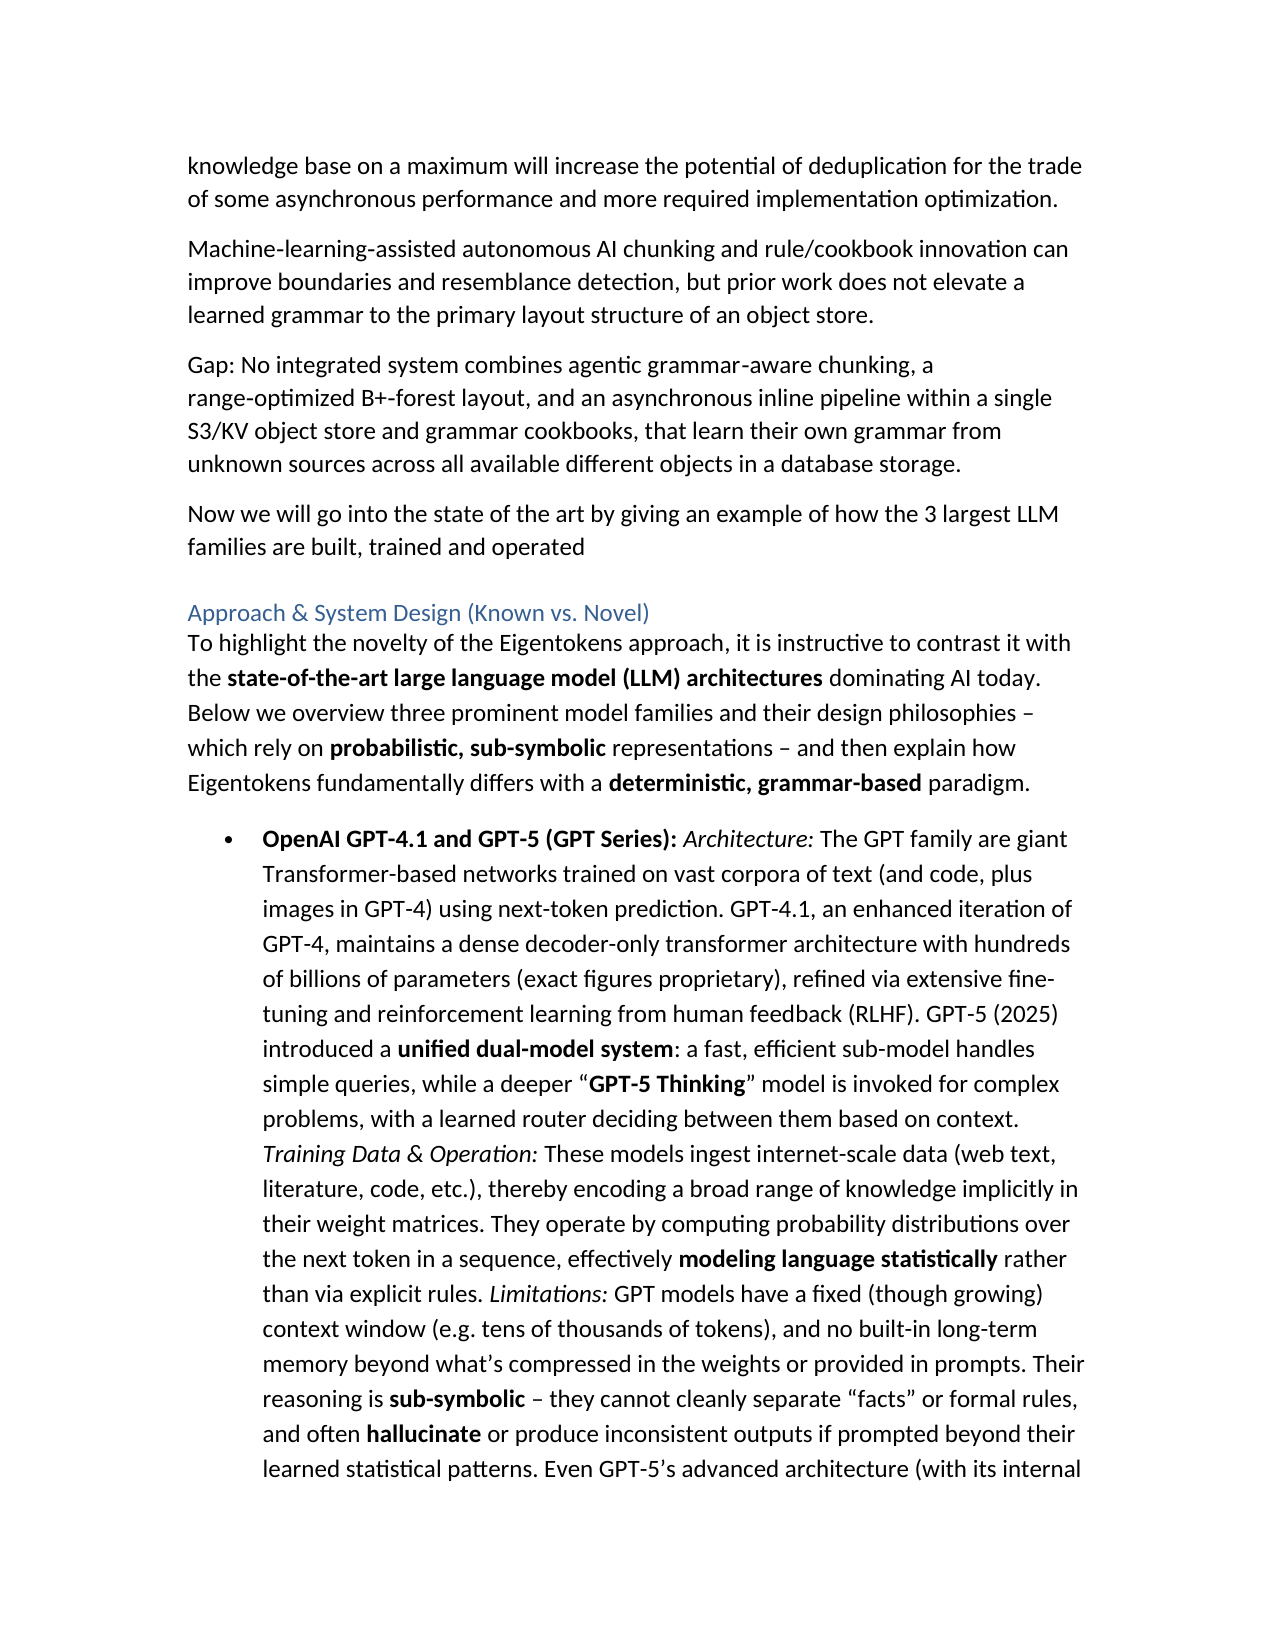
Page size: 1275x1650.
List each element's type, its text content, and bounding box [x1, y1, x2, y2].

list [225, 823, 1087, 1484]
text Now we will go into the state of the art by giving an example of how the 3 largest LLM families are built, trained and operated [187, 498, 1087, 561]
text Machine‑learning‑assisted autonomous AI chunking and rule/cookbook innovation can improve boundaries and resemblance detection, but prior work does not elevate a learned grammar to the primary layout structure of an object store. [187, 232, 1087, 329]
subtitle Approach & System Design (Known vs. Novel) [187, 597, 1087, 627]
text To highlight the novelty of the Eigentokens approach, it is instructive to contrast it with the state-of-the-art large language model (LLM) architectures dominating AI today. Below we overview three prominent model families and their design philosophies – which rely on probabilistic, sub-symbolic representations – and then explain how Eigentokens fundamentally differs with a deterministic, grammar-based paradigm. [187, 627, 1087, 798]
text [187, 150, 1087, 213]
text Gap: No integrated system combines agentic grammar‑aware chunking, a range‑optimized B+‑forest layout, and an asynchronous inline pipeline within a single S3/KV object store and grammar cookbooks, that learn their own grammar from unknown sources across all available different objects in a database storage. [187, 348, 1087, 479]
